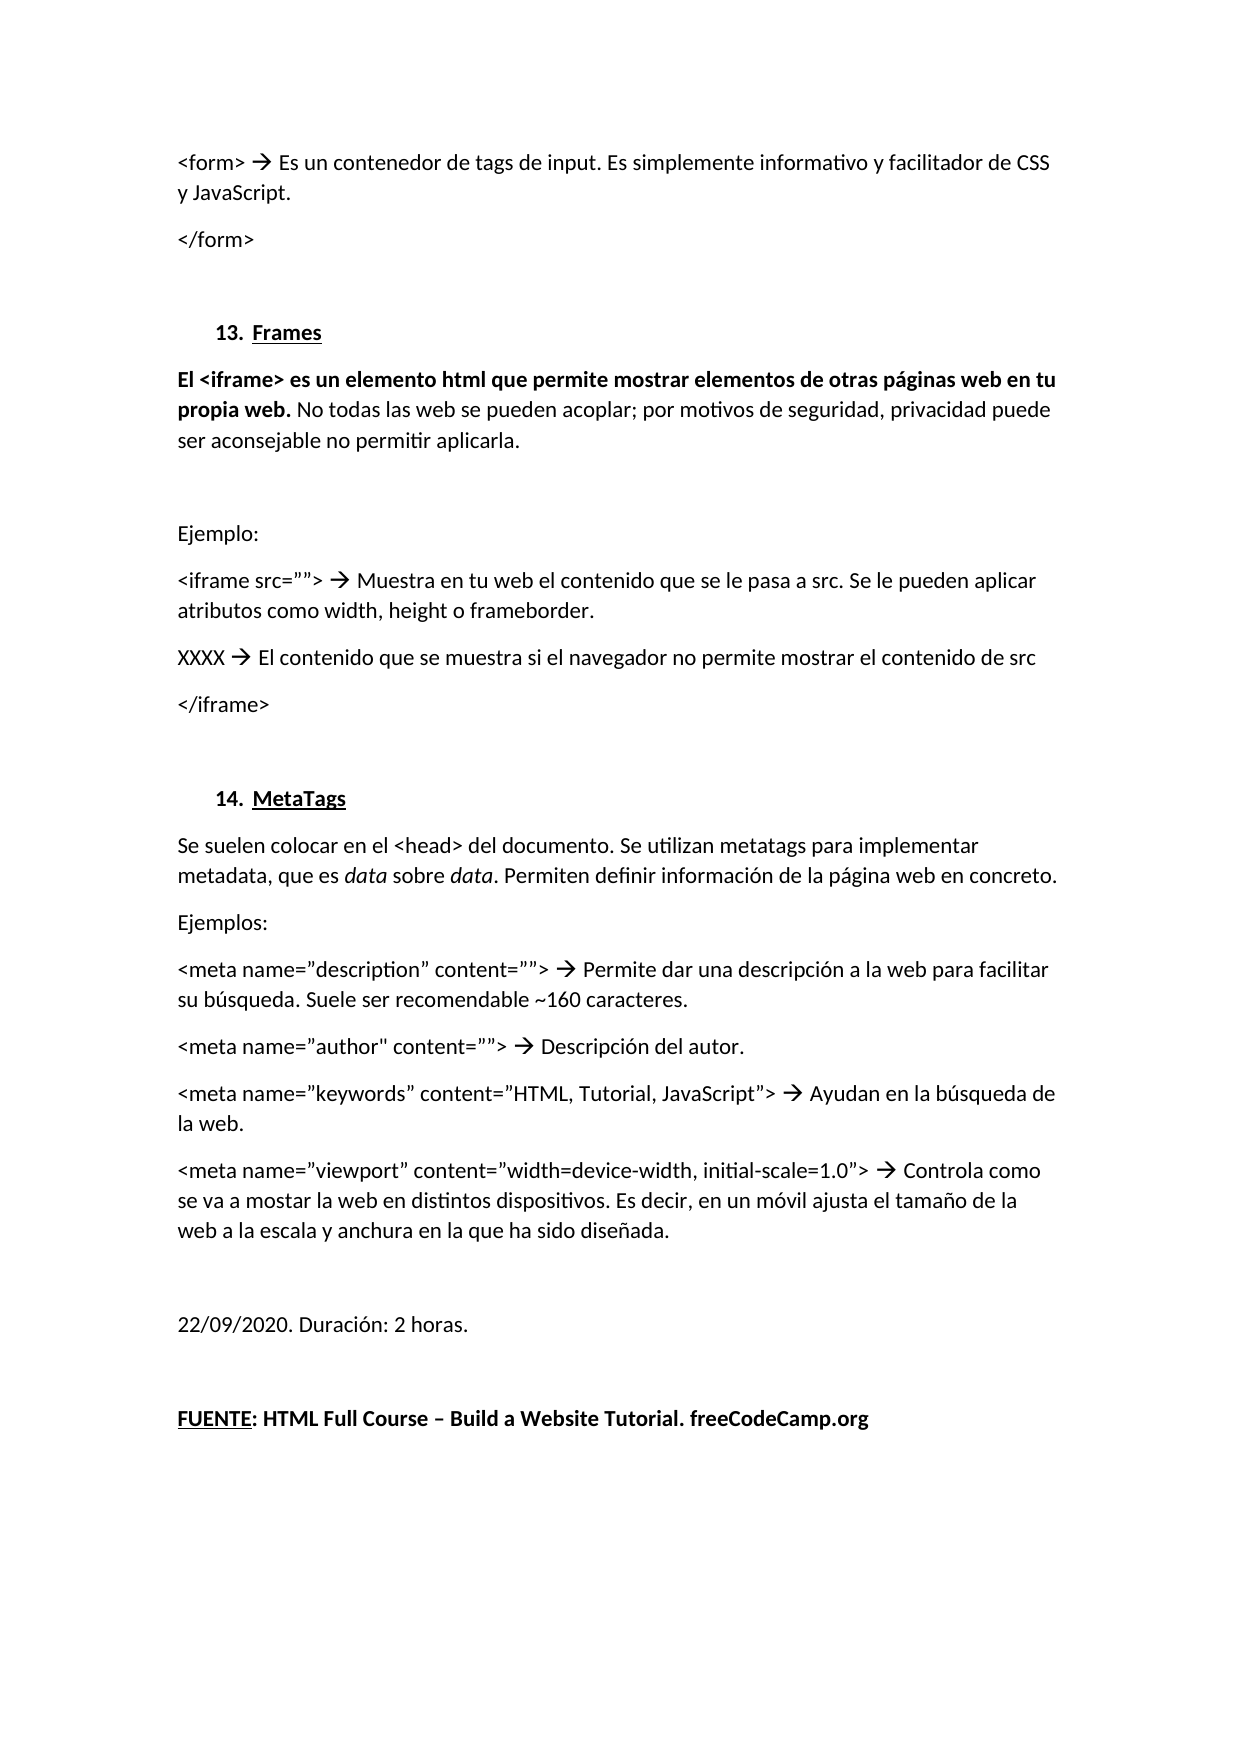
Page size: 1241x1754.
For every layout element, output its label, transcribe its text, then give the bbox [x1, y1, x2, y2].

text 22/09/2020. Duración: 2 horas. [177, 1310, 1063, 1338]
text <meta name=”keywords” content=”HTML, Tutorial, JavaScript”> Ayudan en la búsqueda de la web. [177, 1079, 1063, 1137]
text <meta name=”author" content=””> Descripción del autor. [177, 1032, 1063, 1060]
text </iframe> [177, 690, 1063, 718]
text Ejemplos: [177, 908, 1063, 936]
text <meta name=”description” content=””> Permite dar una descripción a la web para facilitar su búsqueda. Suele ser recomendable ~160 caracteres. [177, 955, 1063, 1013]
list Frames [215, 318, 1063, 346]
text XXXX El contenido que se muestra si el navegador no permite mostrar el contenido de src [177, 643, 1063, 671]
text <form> Es un contenedor de tags de input. Es simplemente informativo y facilitador de CSS y JavaScript. [177, 148, 1063, 206]
text FUENTE: HTML Full Course – Build a Website Tutorial. freeCodeCamp.org [177, 1404, 1063, 1432]
list MetaTags [215, 784, 1063, 812]
text </form> [177, 225, 1063, 253]
text <meta name=”viewport” content=”width=device-width, initial-scale=1.0”> Controla como se va a mostar la web en distintos dispositivos. Es decir, en un móvil ajusta el tamaño de la web a la escala y anchura en la que ha sido diseñada. [177, 1156, 1063, 1244]
text Ejemplo: [177, 519, 1063, 547]
text <iframe src=””> Muestra en tu web el contenido que se le pasa a src. Se le pueden aplicar atributos como width, height o frameborder. [177, 566, 1063, 624]
text Se suelen colocar en el <head> del documento. Se utilizan metatags para implementar metadata, que es data sobre data. Permiten definir información de la página web en concreto. [177, 831, 1063, 889]
text El <iframe> es un elemento html que permite mostrar elementos de otras páginas web en tu propia web. No todas las web se pueden acoplar; por motivos de seguridad, privacidad puede ser aconsejable no permitir aplicarla. [177, 365, 1063, 454]
